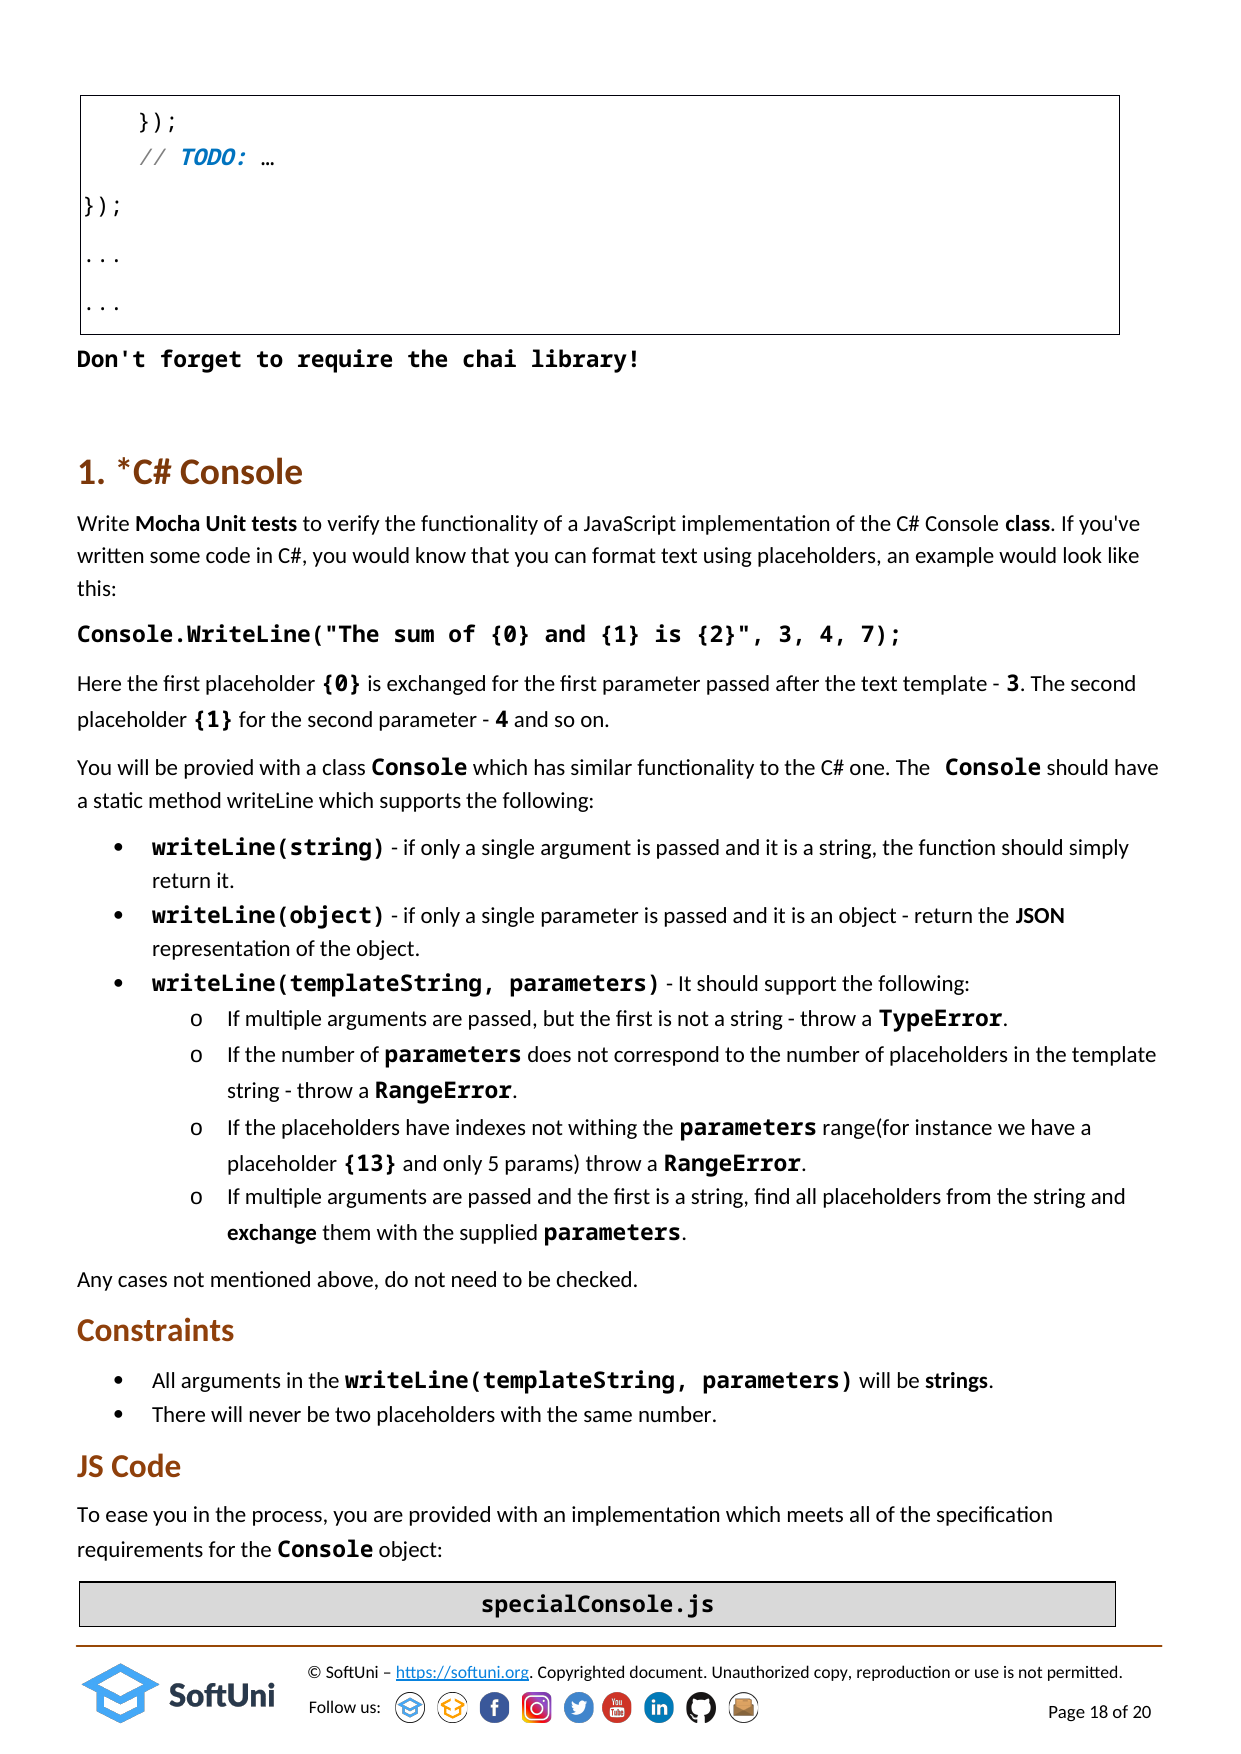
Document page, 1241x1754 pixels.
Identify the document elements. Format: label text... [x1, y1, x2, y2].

text To ease you in the process, you are provided with an implementation which meets all of the specification requirements for the Console object: [77, 1500, 1163, 1564]
list If multiple arguments are passed and the first is a string, find all placeholders from the string and exchange them with the supplied parameters. [189, 1182, 1163, 1247]
text Here the first placeholder {0} is exchanged for the first parameter passed after the text template - 3. The second placeholder {1} for the second parameter - 4 and so on. [77, 667, 1163, 734]
subtitle Constraints [77, 1309, 1163, 1350]
picture [665, 1714, 674, 1723]
picture [522, 1692, 552, 1723]
list All arguments in the writeLine(templateString, parameters) will be strings. [114, 1364, 1163, 1396]
subtitle JS Code [77, 1445, 1163, 1486]
picture [75, 1658, 281, 1729]
picture [644, 1714, 653, 1723]
list writeLine(object) - if only a single parameter is passed and it is an object - return the JSON representation of the object. [114, 899, 1163, 962]
picture [728, 1692, 759, 1723]
text Don't forget to require the chai library! [77, 343, 1163, 374]
picture [644, 1692, 653, 1701]
picture [665, 1692, 674, 1701]
picture [395, 1692, 425, 1723]
list writeLine(templateString, parameters) - It should support the following: [114, 966, 1163, 998]
list If the placeholders have indexes not withing the parameters range(for instance we have a placeholder {13} and only 5 params) throw a RangeError. [189, 1110, 1163, 1178]
picture [602, 1692, 632, 1723]
picture [564, 1692, 594, 1723]
list There will never be two placeholders with the same number. [114, 1400, 1163, 1428]
picture [658, 1705, 667, 1714]
text Console.WriteLine("The sum of {0} and {1} is {2}", 3, 4, 7); [77, 618, 1163, 649]
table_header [81, 96, 1119, 334]
table_header specialConsole.js [80, 1583, 1115, 1626]
picture [686, 1692, 716, 1723]
text You will be provied with a class Console which has similar functionality to the C# one. The Console should have a static method writeLine which supports the following: [77, 751, 1163, 814]
subtitle *C# Console [77, 448, 1163, 494]
picture [479, 1692, 510, 1723]
list If multiple arguments are passed, but the first is not a string - throw a TypeError. [189, 1002, 1163, 1034]
text Any cases not mentioned above, do not need to be checked. [77, 1265, 1163, 1293]
list writeLine(string) - if only a single argument is passed and it is a string, the function should simply return it. [114, 831, 1163, 895]
text Write Mocha Unit tests to verify the functionality of a JavaScript implementation of the C# Console class. If you've written some code in C#, you would know that you can format text using placeholders, an example would look like this: [77, 509, 1163, 602]
list If the number of parameters does not correspond to the number of placeholders in the template string - throw a RangeError. [189, 1038, 1163, 1106]
picture [437, 1692, 468, 1723]
